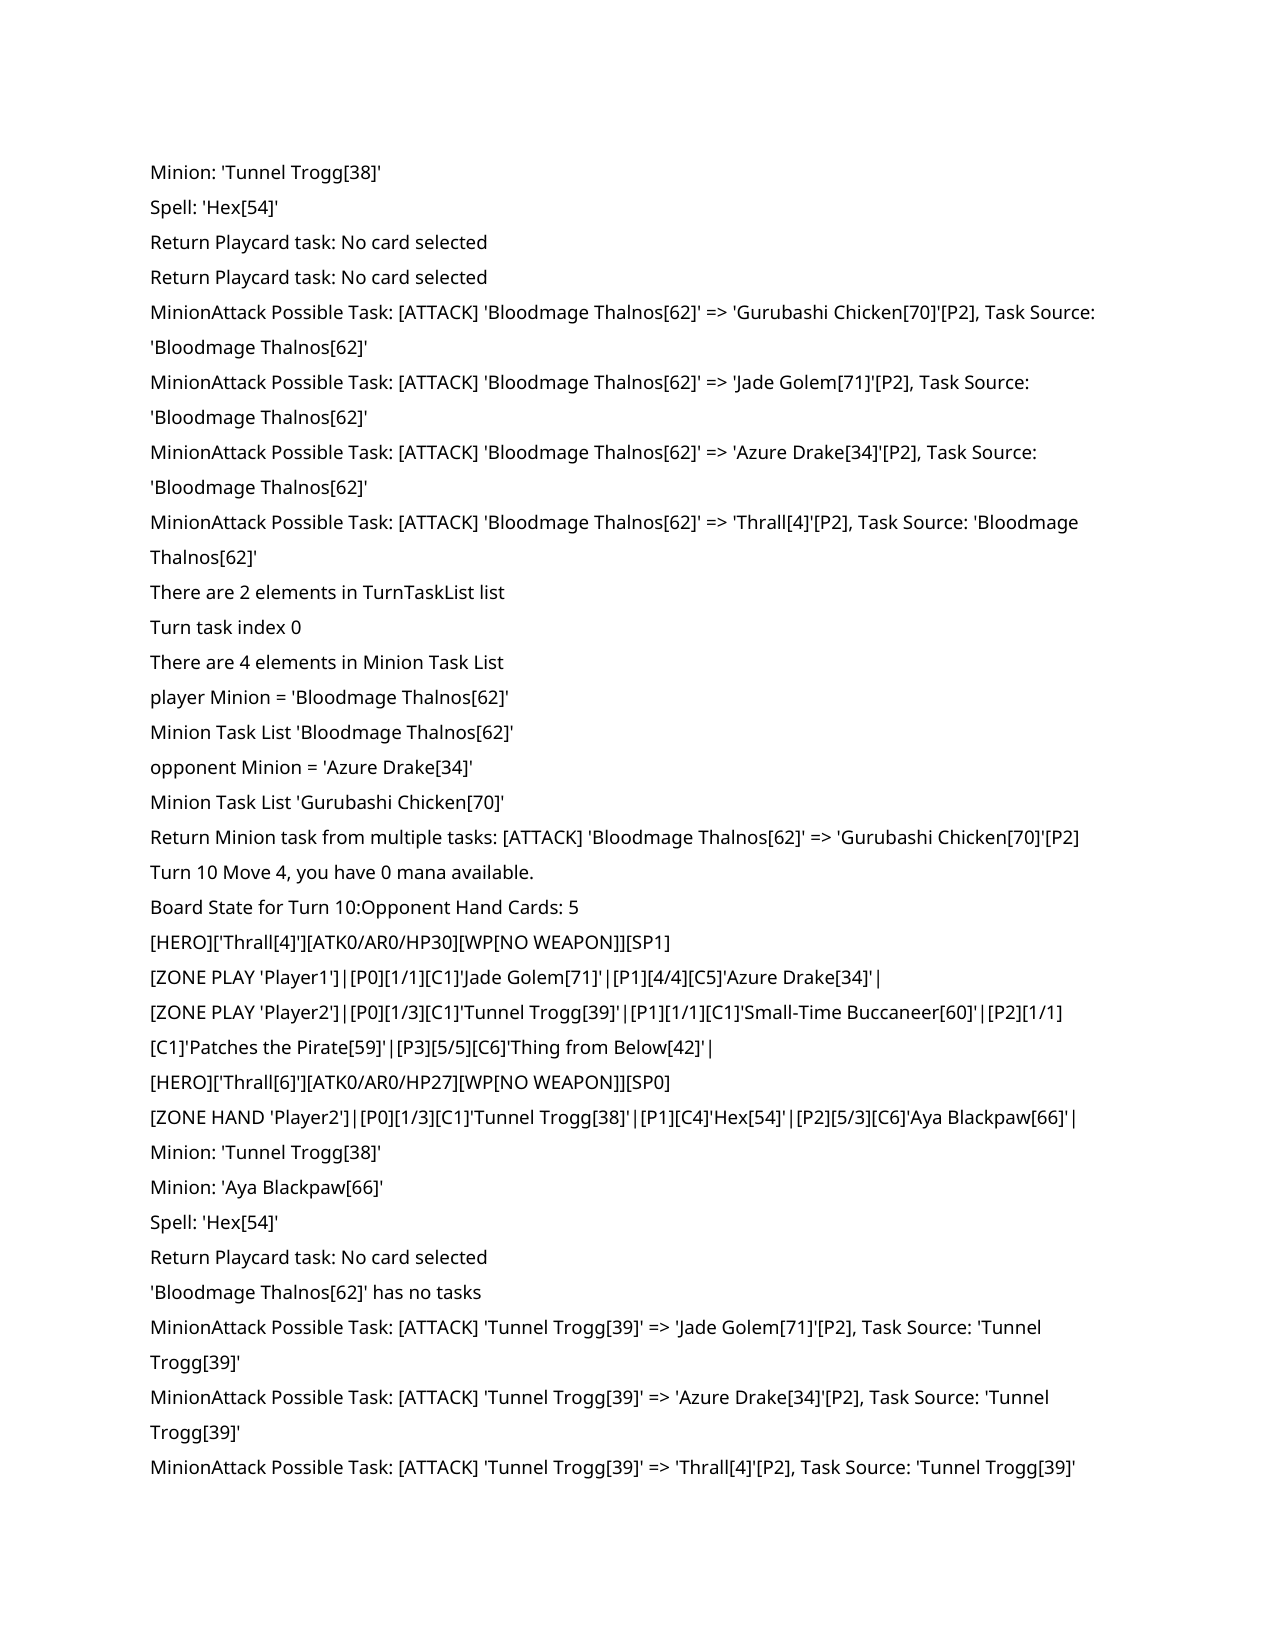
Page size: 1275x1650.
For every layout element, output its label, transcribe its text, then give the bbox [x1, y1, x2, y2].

text MinionAttack Possible Task: [ATTACK] 'Tunnel Trogg[39]' => 'Thrall[4]'[P2], Task Source: 'Tunnel Trogg[39]' [150, 1445, 1125, 1480]
text Return Playcard task: No card selected [150, 1235, 1125, 1270]
text 'Bloodmage Thalnos[62]' has no tasks [150, 1270, 1125, 1305]
text [ZONE HAND 'Player2']|[P0][1/3][C1]'Tunnel Trogg[38]'|[P1][C4]'Hex[54]'|[P2][5/3][C6]'Aya Blackpaw[66]'| [150, 1095, 1125, 1130]
text opponent Minion = 'Azure Drake[34]' [150, 745, 1125, 780]
text Minion: 'Tunnel Trogg[38]' [150, 150, 1125, 185]
text Return Playcard task: No card selected [150, 220, 1125, 255]
text Spell: 'Hex[54]' [150, 1200, 1125, 1235]
text Minion Task List 'Gurubashi Chicken[70]' [150, 780, 1125, 815]
text MinionAttack Possible Task: [ATTACK] 'Bloodmage Thalnos[62]' => 'Gurubashi Chicken[70]'[P2], Task Source: 'Bloodmage Thalnos[62]' [150, 290, 1125, 360]
text Return Minion task from multiple tasks: [ATTACK] 'Bloodmage Thalnos[62]' => 'Gurubashi Chicken[70]'[P2] [150, 815, 1125, 850]
text [HERO]['Thrall[4]'][ATK0/AR0/HP30][WP[NO WEAPON]][SP1] [150, 920, 1125, 955]
text Board State for Turn 10:Opponent Hand Cards: 5 [150, 885, 1125, 920]
text [HERO]['Thrall[6]'][ATK0/AR0/HP27][WP[NO WEAPON]][SP0] [150, 1060, 1125, 1095]
text MinionAttack Possible Task: [ATTACK] 'Bloodmage Thalnos[62]' => 'Thrall[4]'[P2], Task Source: 'Bloodmage Thalnos[62]' [150, 500, 1125, 570]
text MinionAttack Possible Task: [ATTACK] 'Bloodmage Thalnos[62]' => 'Jade Golem[71]'[P2], Task Source: 'Bloodmage Thalnos[62]' [150, 360, 1125, 430]
text player Minion = 'Bloodmage Thalnos[62]' [150, 675, 1125, 710]
text Turn 10 Move 4, you have 0 mana available. [150, 850, 1125, 885]
text MinionAttack Possible Task: [ATTACK] 'Tunnel Trogg[39]' => 'Jade Golem[71]'[P2], Task Source: 'Tunnel Trogg[39]' [150, 1305, 1125, 1375]
text Spell: 'Hex[54]' [150, 185, 1125, 220]
text MinionAttack Possible Task: [ATTACK] 'Bloodmage Thalnos[62]' => 'Azure Drake[34]'[P2], Task Source: 'Bloodmage Thalnos[62]' [150, 430, 1125, 500]
text Minion: 'Tunnel Trogg[38]' [150, 1130, 1125, 1165]
text Minion: 'Aya Blackpaw[66]' [150, 1165, 1125, 1200]
text MinionAttack Possible Task: [ATTACK] 'Tunnel Trogg[39]' => 'Azure Drake[34]'[P2], Task Source: 'Tunnel Trogg[39]' [150, 1375, 1125, 1445]
text Return Playcard task: No card selected [150, 255, 1125, 290]
text Turn task index 0 [150, 605, 1125, 640]
text There are 2 elements in TurnTaskList list [150, 570, 1125, 605]
text There are 4 elements in Minion Task List [150, 640, 1125, 675]
text Minion Task List 'Bloodmage Thalnos[62]' [150, 710, 1125, 745]
text [ZONE PLAY 'Player1']|[P0][1/1][C1]'Jade Golem[71]'|[P1][4/4][C5]'Azure Drake[34]'| [150, 955, 1125, 990]
text [ZONE PLAY 'Player2']|[P0][1/3][C1]'Tunnel Trogg[39]'|[P1][1/1][C1]'Small-Time Buccaneer[60]'|[P2][1/1][C1]'Patches the Pirate[59]'|[P3][5/5][C6]'Thing from Below[42]'| [150, 990, 1125, 1060]
